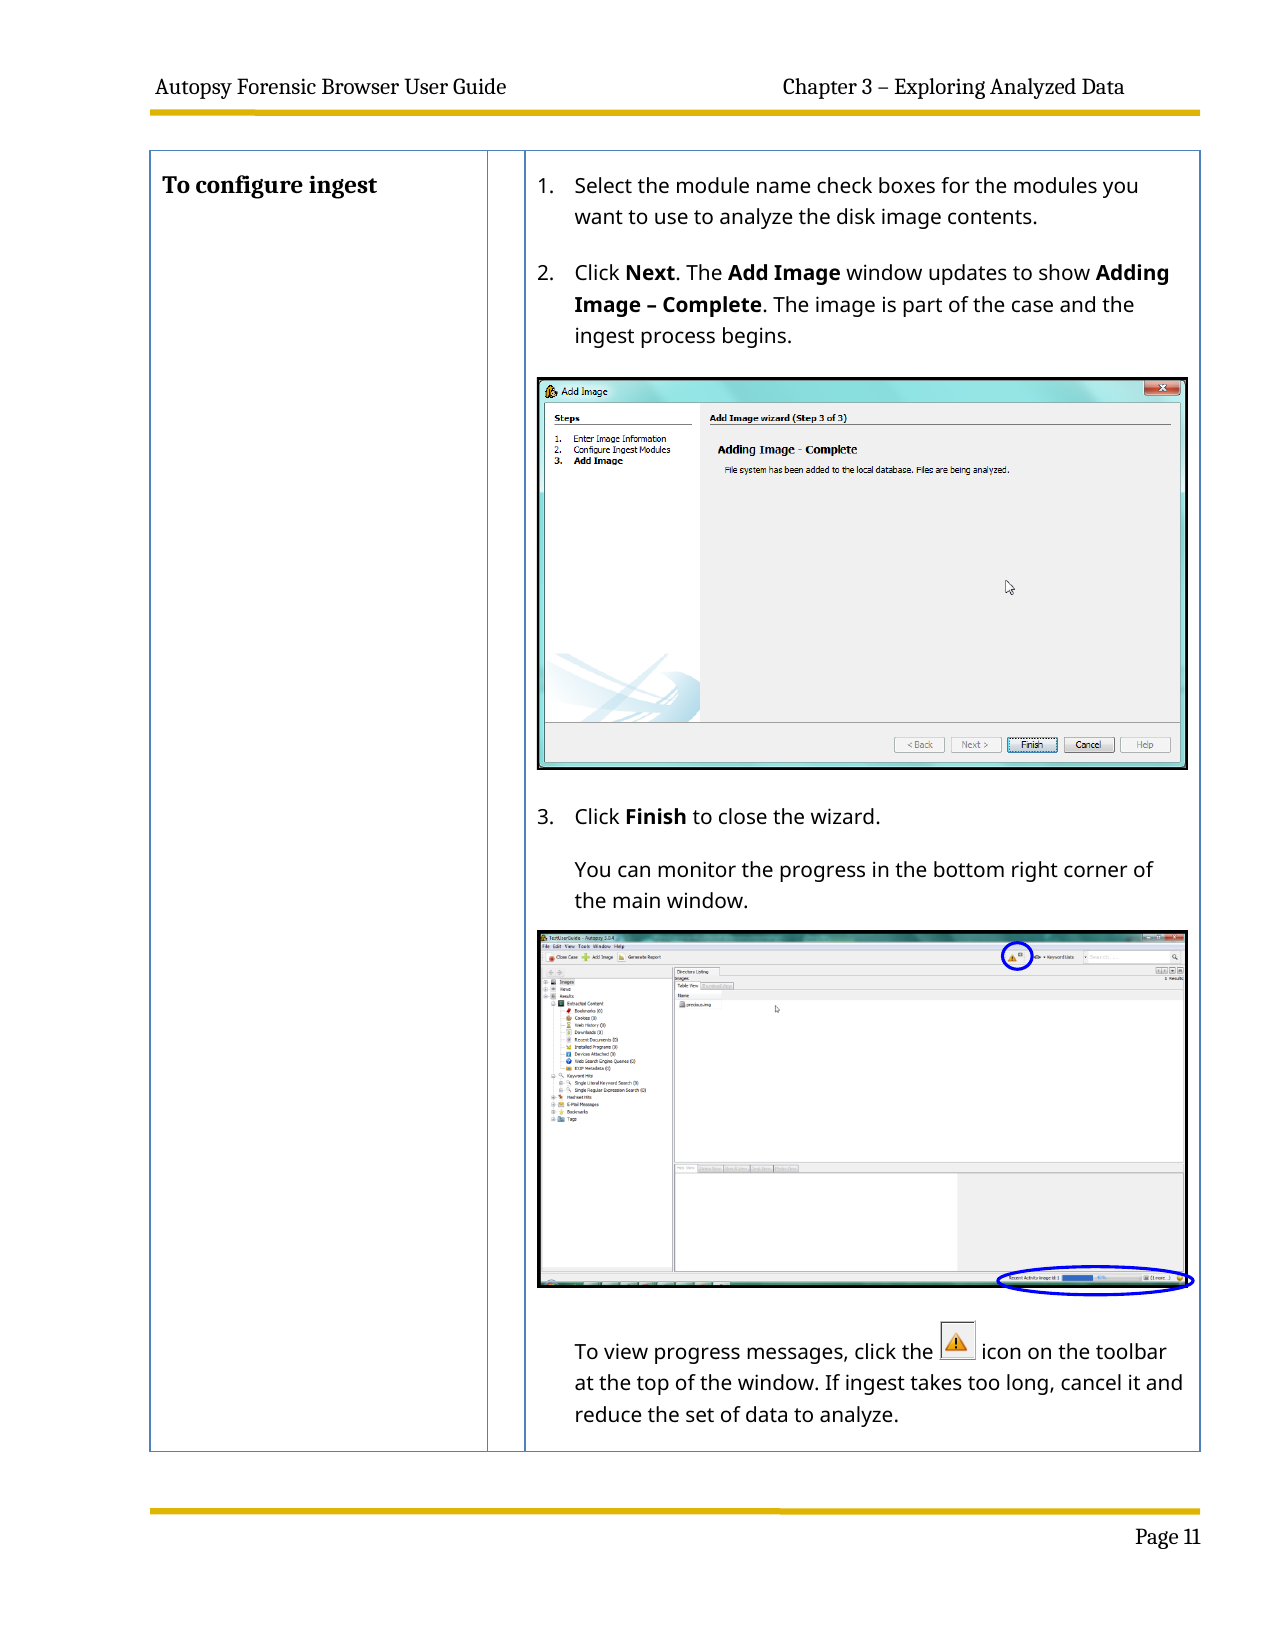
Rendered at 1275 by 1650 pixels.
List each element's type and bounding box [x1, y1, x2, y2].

picture [540, 933, 1185, 1286]
picture [939, 1320, 976, 1360]
picture [1000, 1269, 1185, 1286]
picture [536, 377, 1188, 770]
